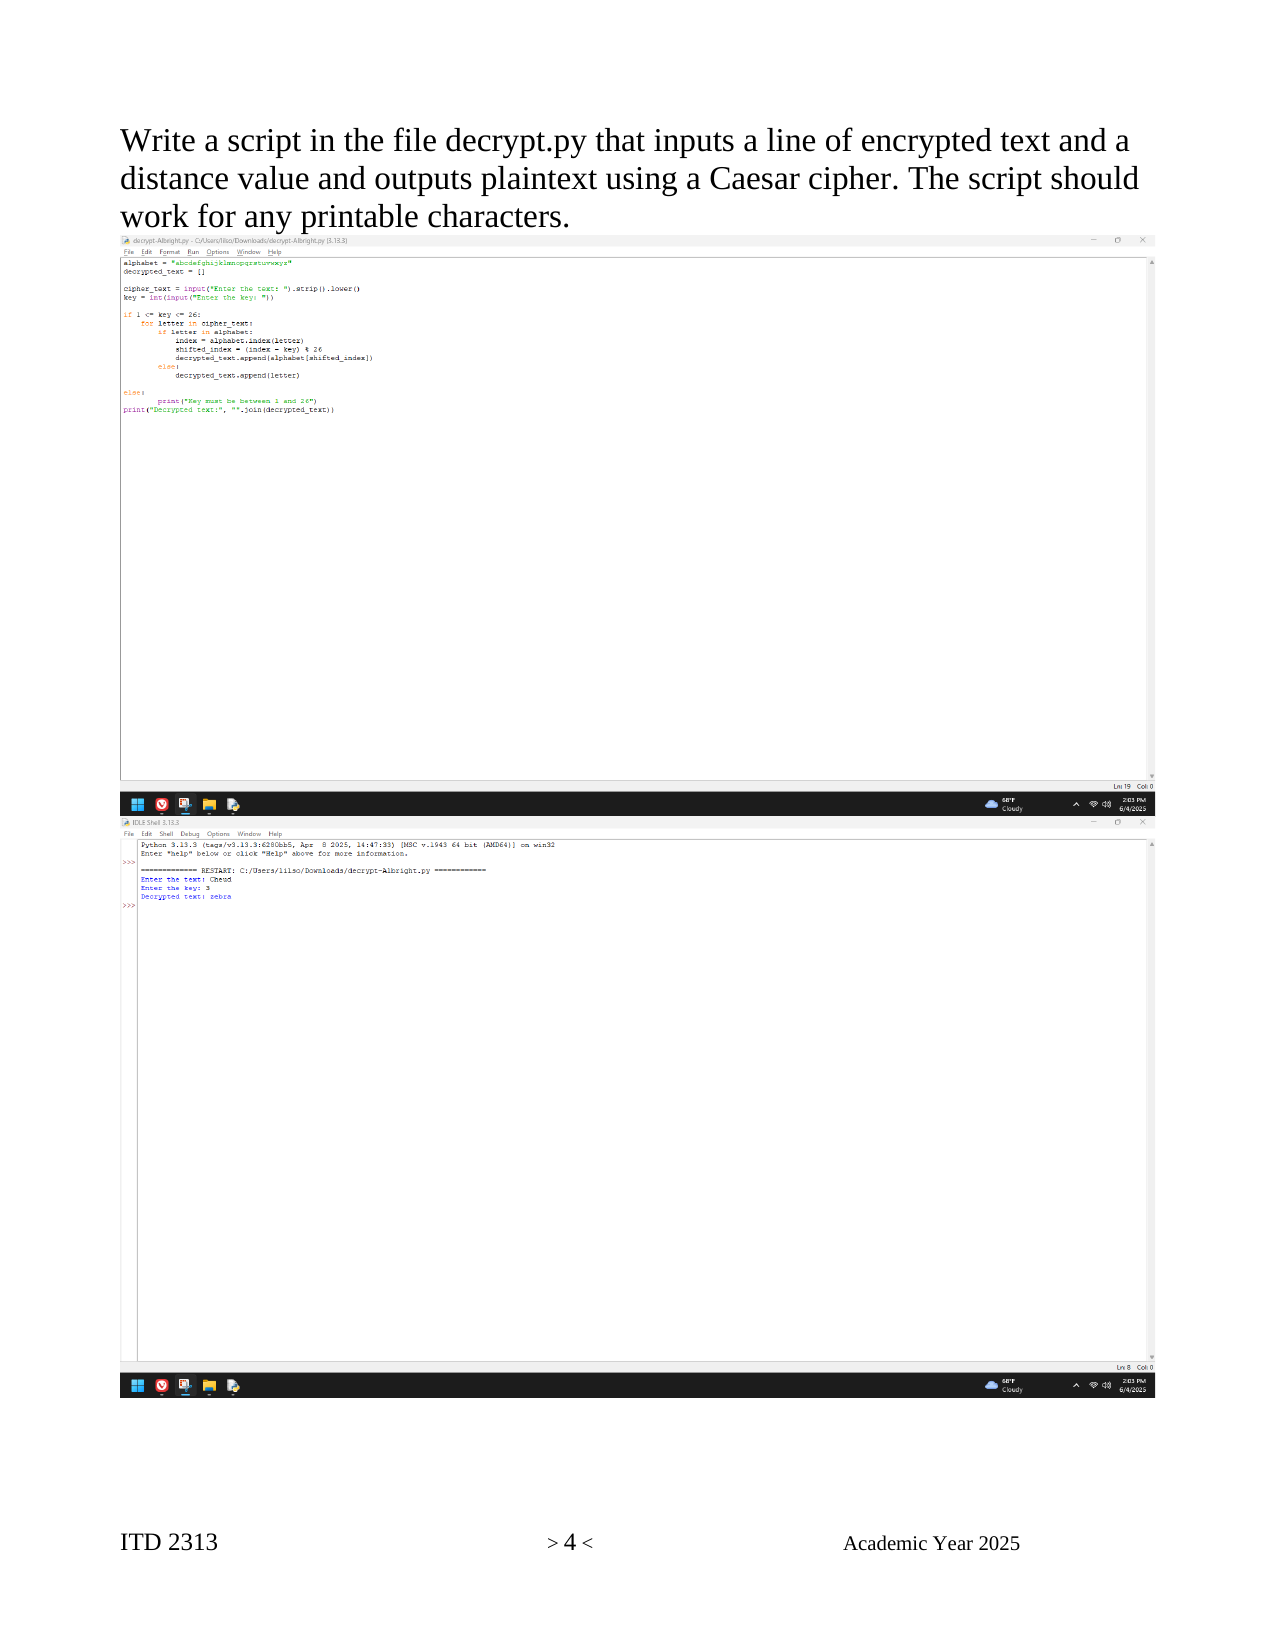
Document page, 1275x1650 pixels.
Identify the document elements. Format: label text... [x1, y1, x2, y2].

text Write a script in the file decrypt.py that inputs a line of encrypted text and a distance value and outputs plaintext using a Caesar cipher. The script should work for any printable characters. [120, 120, 1155, 235]
picture [120, 235, 1155, 1398]
